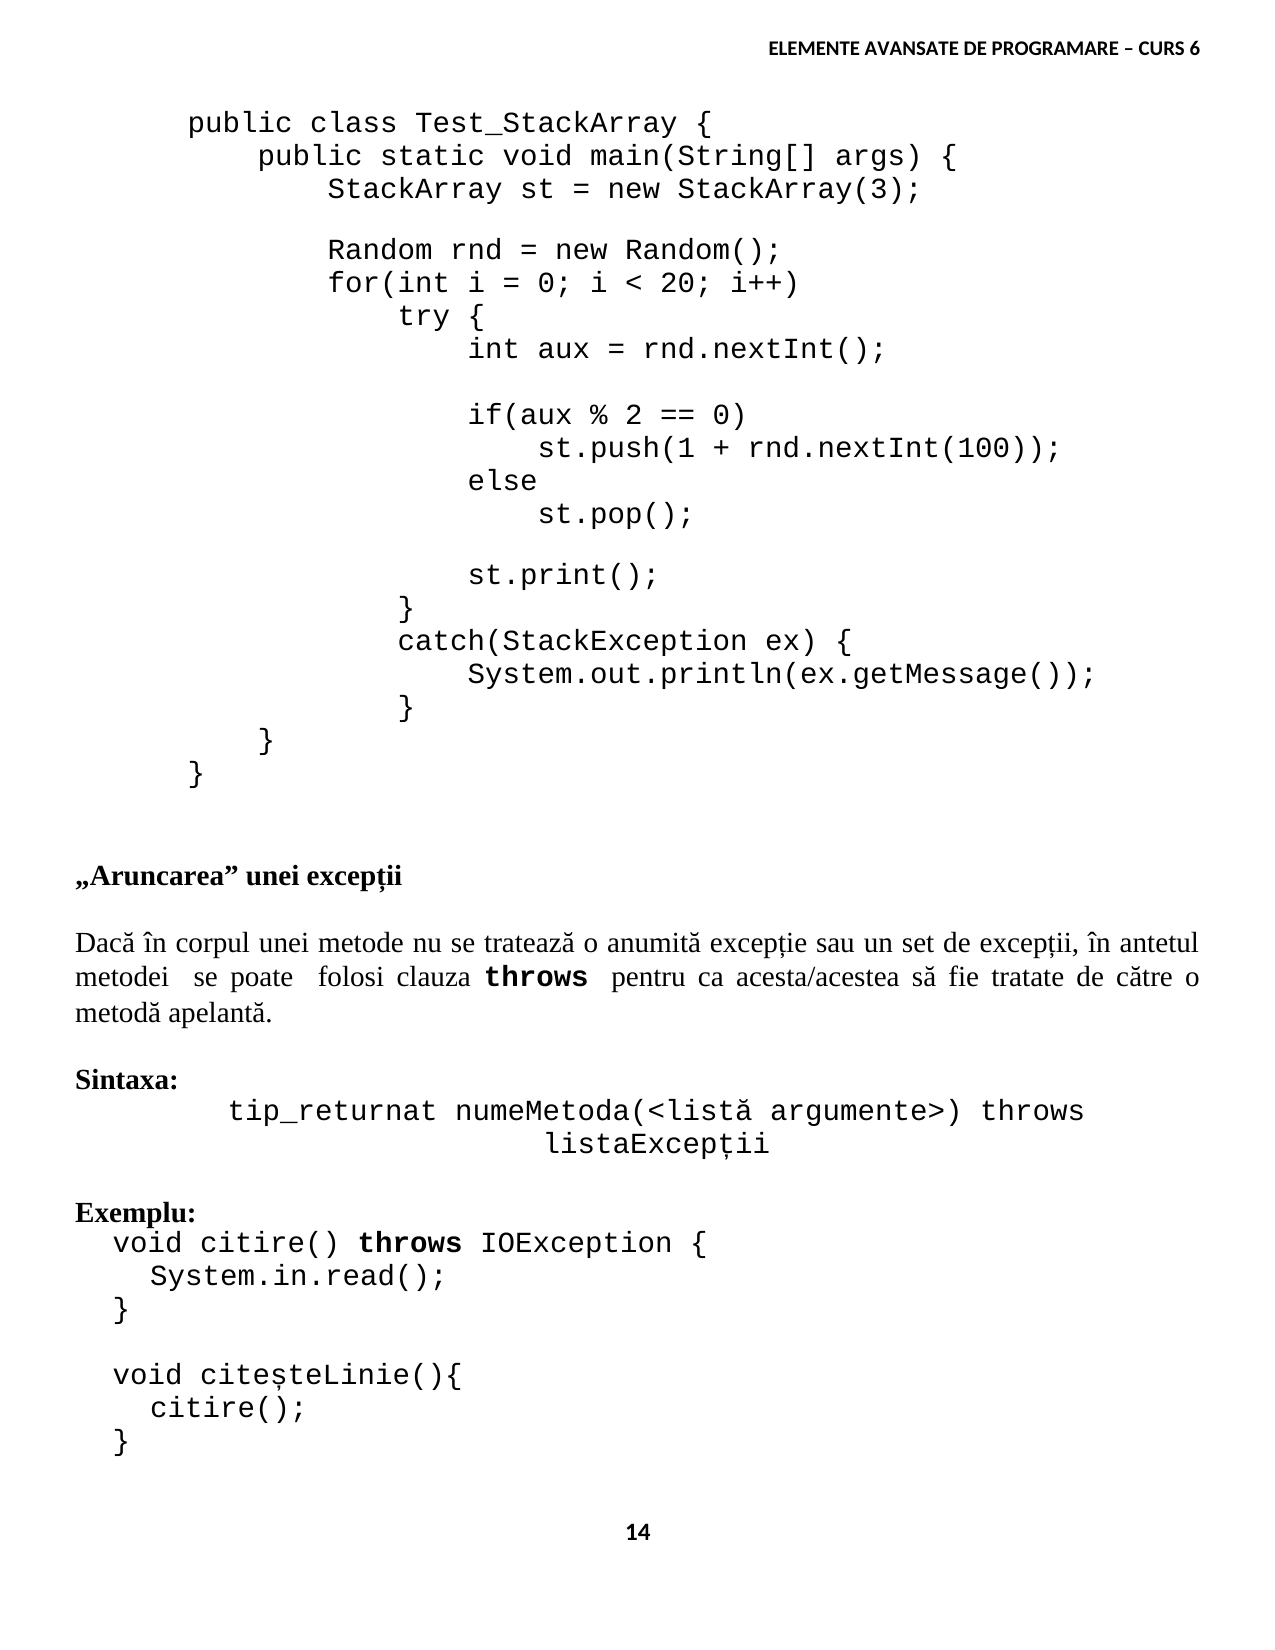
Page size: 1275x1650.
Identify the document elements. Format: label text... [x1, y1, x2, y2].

text } [75, 1294, 1200, 1327]
text st.print(); [112, 560, 1200, 593]
text StackArray st = new StackArray(3); [112, 174, 1200, 207]
text System.in.read(); [112, 1261, 1200, 1294]
text Exemplu: [75, 1195, 1200, 1228]
text int aux = rnd.nextInt(); [112, 334, 1200, 367]
text Sintaxa: [75, 1062, 1200, 1096]
text for(int i = 0; i < 20; i++) [112, 268, 1200, 301]
text else [112, 466, 1200, 499]
text st.pop(); [112, 499, 1200, 532]
text } [112, 1427, 1200, 1459]
text public static void main(String[] args) { [112, 141, 1200, 174]
text „Aruncarea” unei excepții [75, 858, 1200, 892]
text tip_returnat numeMetoda(<listă argumente>) throws listaExcepții [112, 1096, 1200, 1162]
text } [112, 725, 1200, 758]
text public class Test_StackArray { [112, 108, 1200, 141]
text Dacă în corpul unei metode nu se tratează o anumită excepție sau un set de excepții, în antetul metodei se poate folosi clauza throws pentru ca acesta/acestea să fie tratate de către o metodă apelantă. [75, 926, 1200, 1029]
text citire(); [112, 1393, 1200, 1427]
text } [112, 758, 1200, 791]
text } [112, 593, 1200, 626]
text } [112, 692, 1200, 725]
text System.out.println(ex.getMessage()); [112, 659, 1200, 692]
text st.push(1 + rnd.nextInt(100)); [112, 433, 1200, 466]
text void citire() throws IOException { [112, 1228, 1200, 1261]
text if(aux % 2 == 0) [112, 400, 1200, 433]
text try { [112, 301, 1200, 334]
text void citeșteLinie(){ [112, 1361, 1200, 1393]
text Random rnd = new Random(); [112, 235, 1200, 268]
text catch(StackException ex) { [112, 626, 1200, 659]
